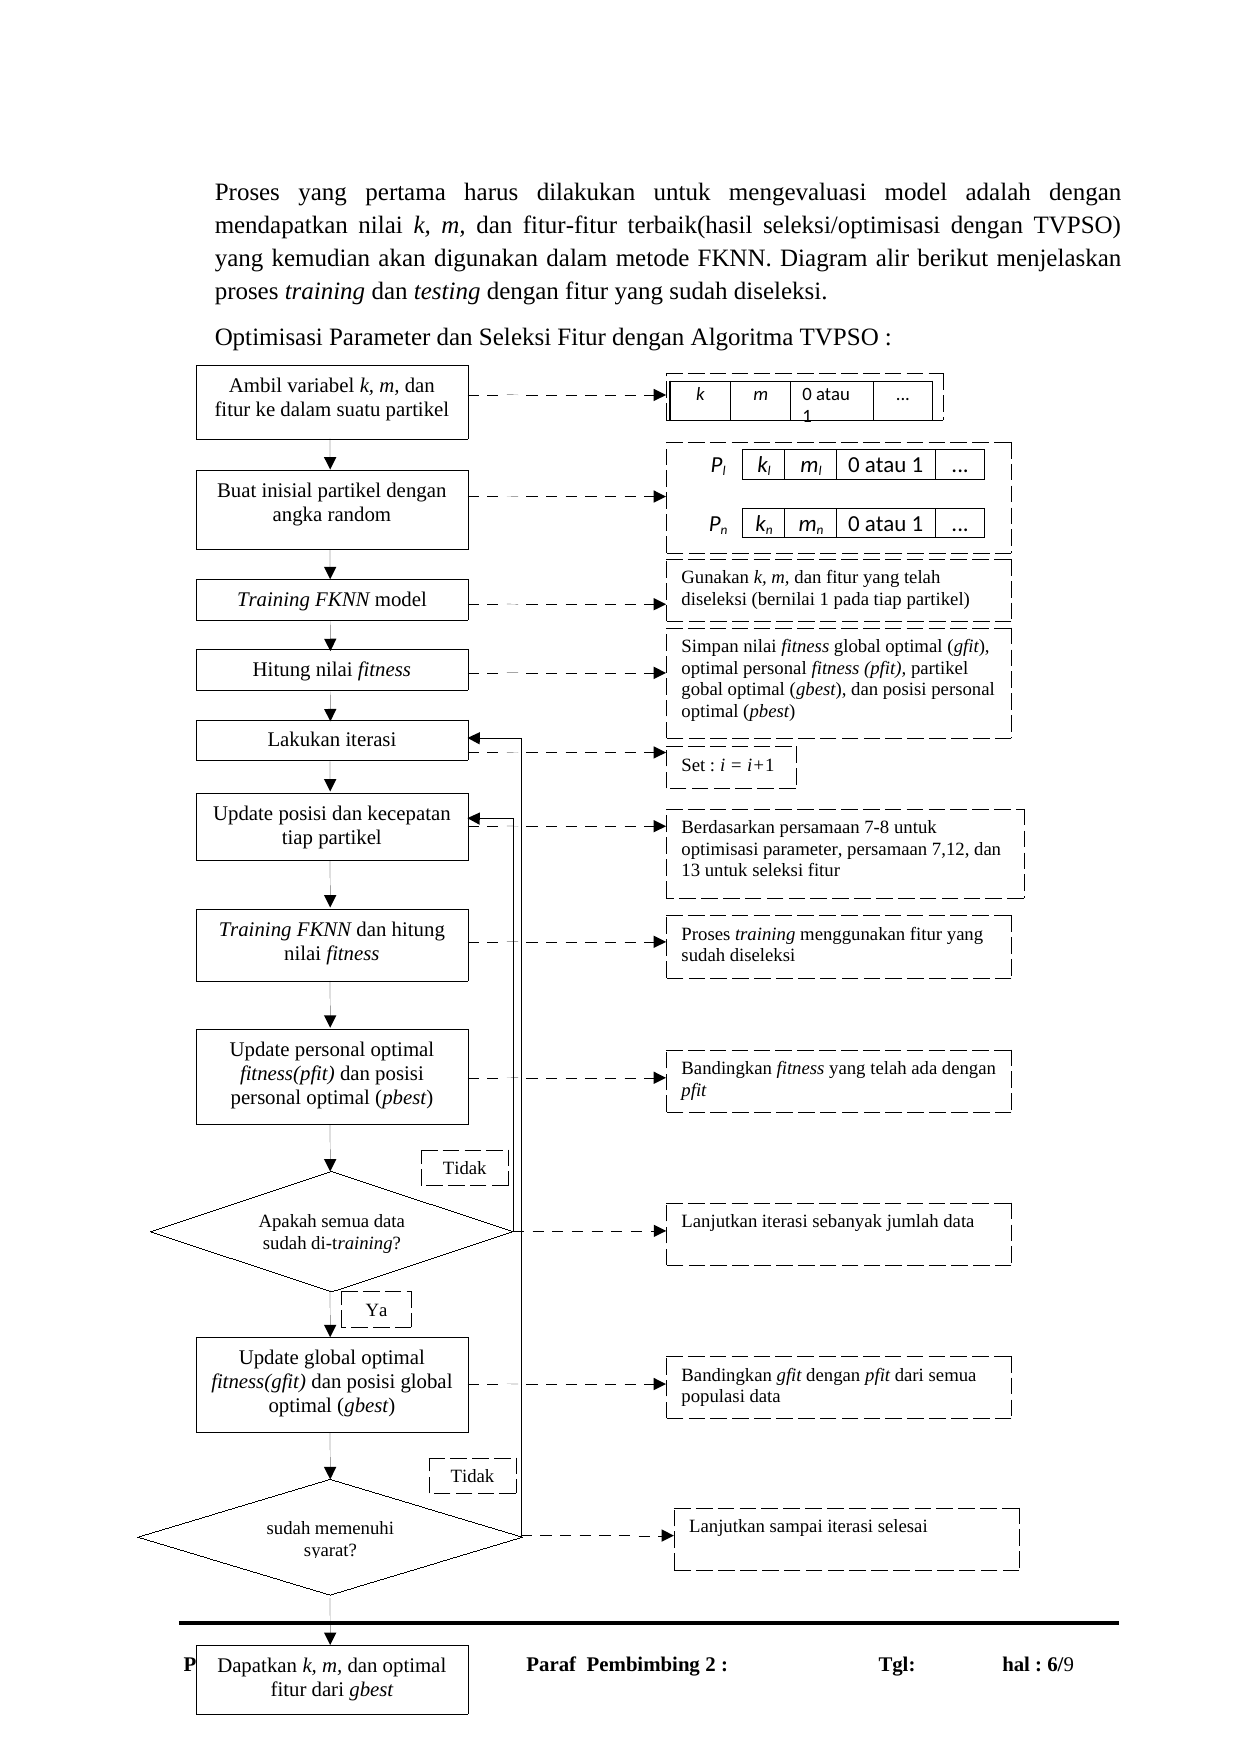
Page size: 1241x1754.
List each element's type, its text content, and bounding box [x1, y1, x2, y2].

text Optimisasi Parameter dan Seleksi Fitur dengan Algoritma TVPSO : [177, 322, 1122, 350]
text Proses yang pertama harus dilakukan untuk mengevaluasi model adalah dengan mendapatkan nilai k, m, dan fitur-fitur terbaik(hasil seleksi/optimisasi dengan TVPSO) yang kemudian akan digunakan dalam metode FKNN. Diagram alir berikut menjelaskan proses training dan testing dengan fitur yang sudah diseleksi. [214, 177, 1122, 305]
